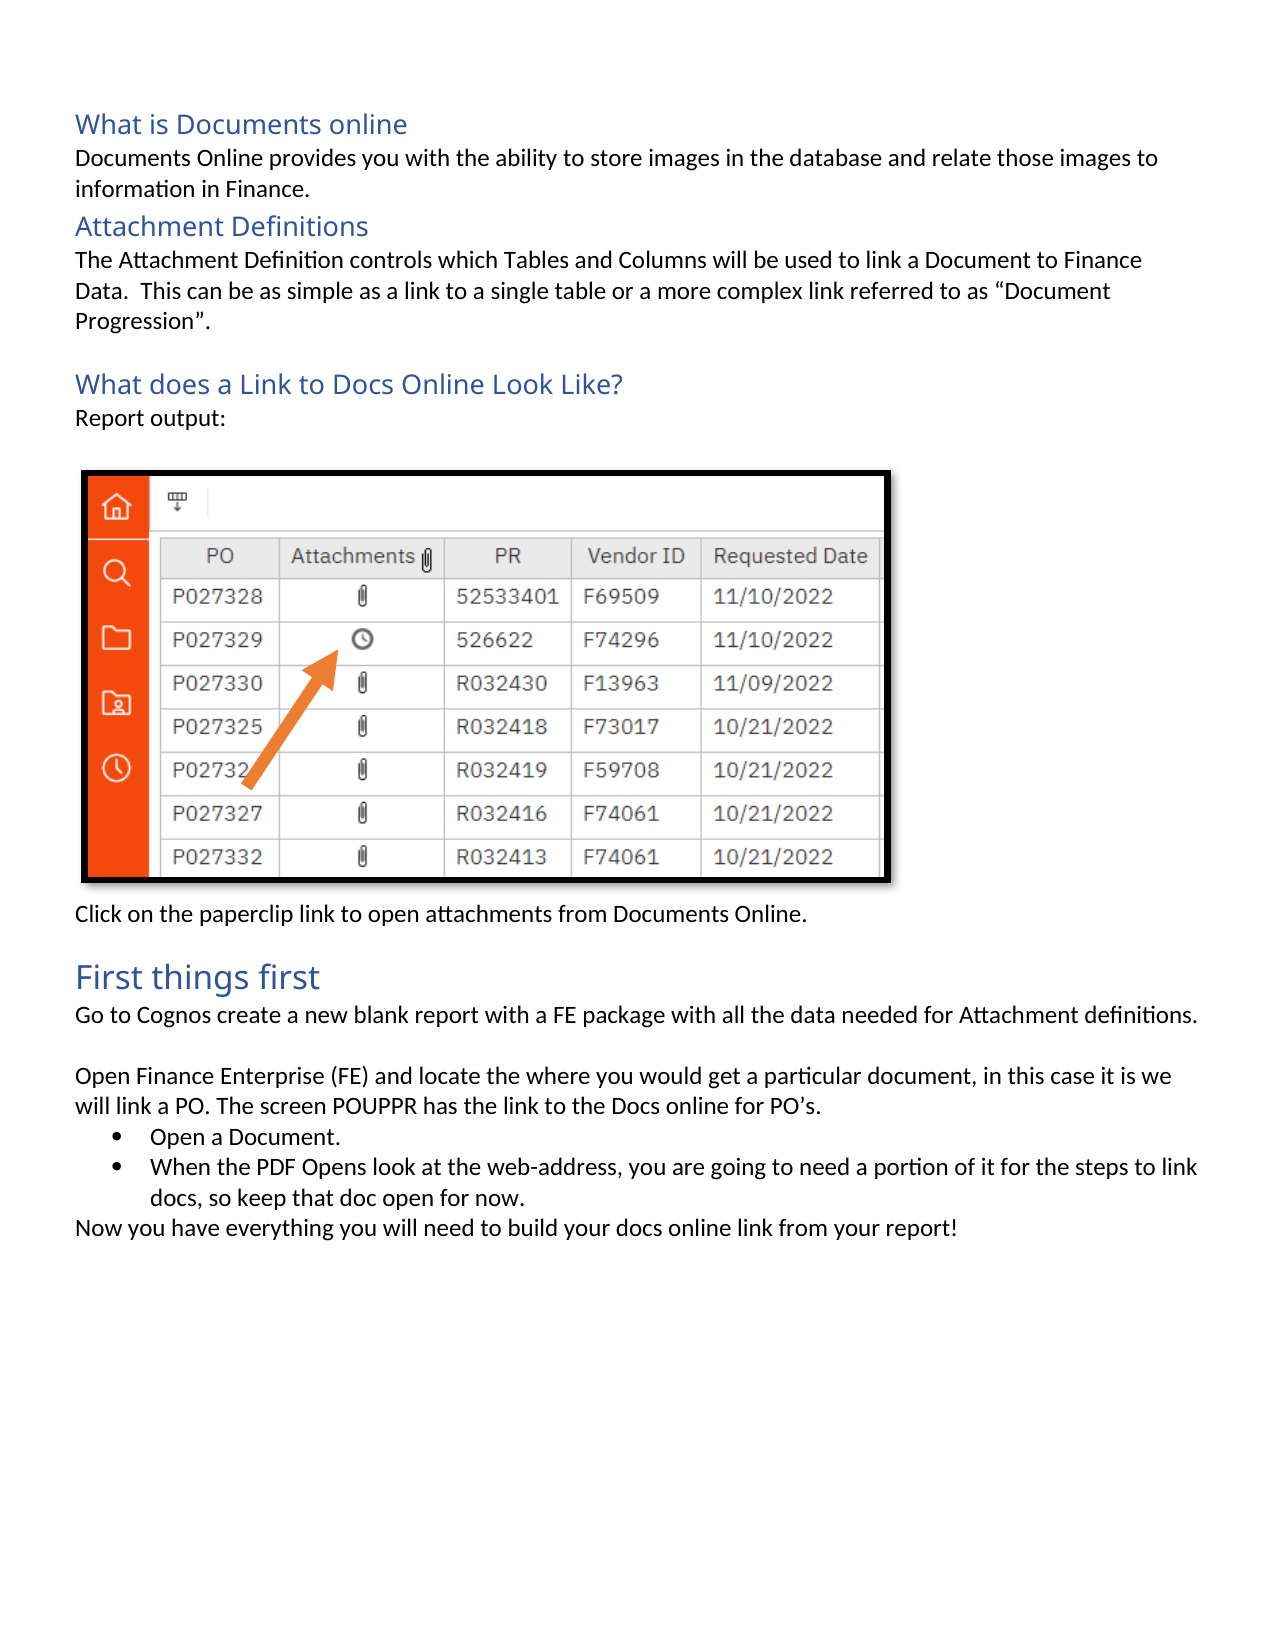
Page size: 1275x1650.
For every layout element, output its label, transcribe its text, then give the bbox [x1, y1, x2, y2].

text Open Finance Enterprise (FE) and locate the where you would get a particular document, in this case it is we will link a PO. The screen POUPPR has the link to the Docs online for PO’s. [75, 1060, 1200, 1121]
text Report output: [75, 402, 1200, 433]
list When the PDF Opens look at the web-address, you are going to need a portion of it for the steps to link docs, so keep that doc open for now. [112, 1152, 1200, 1213]
list Open a Document. [112, 1121, 1200, 1152]
text Click on the paperclip link to open attachments from Documents Online. [75, 898, 1200, 928]
subtitle Attachment Definitions [75, 208, 1200, 244]
text Go to Cognos create a new blank report with a FE package with all the data needed for Attachment definitions. [75, 999, 1200, 1029]
text Documents Online provides you with the ability to store images in the database and relate those images to information in Finance. [75, 142, 1200, 203]
subtitle First things first [75, 953, 1200, 999]
subtitle What is Documents online [75, 106, 1200, 142]
text Now you have everything you will need to build your docs online link from your report! [75, 1213, 1200, 1243]
text The Attachment Definition controls which Tables and Columns will be used to link a Document to Finance Data. This can be as simple as a link to a single table or a more complex link referred to as “Document Progression”. [75, 244, 1200, 336]
subtitle What does a Link to Docs Online Look Like? [75, 366, 1200, 402]
picture [88, 476, 884, 877]
